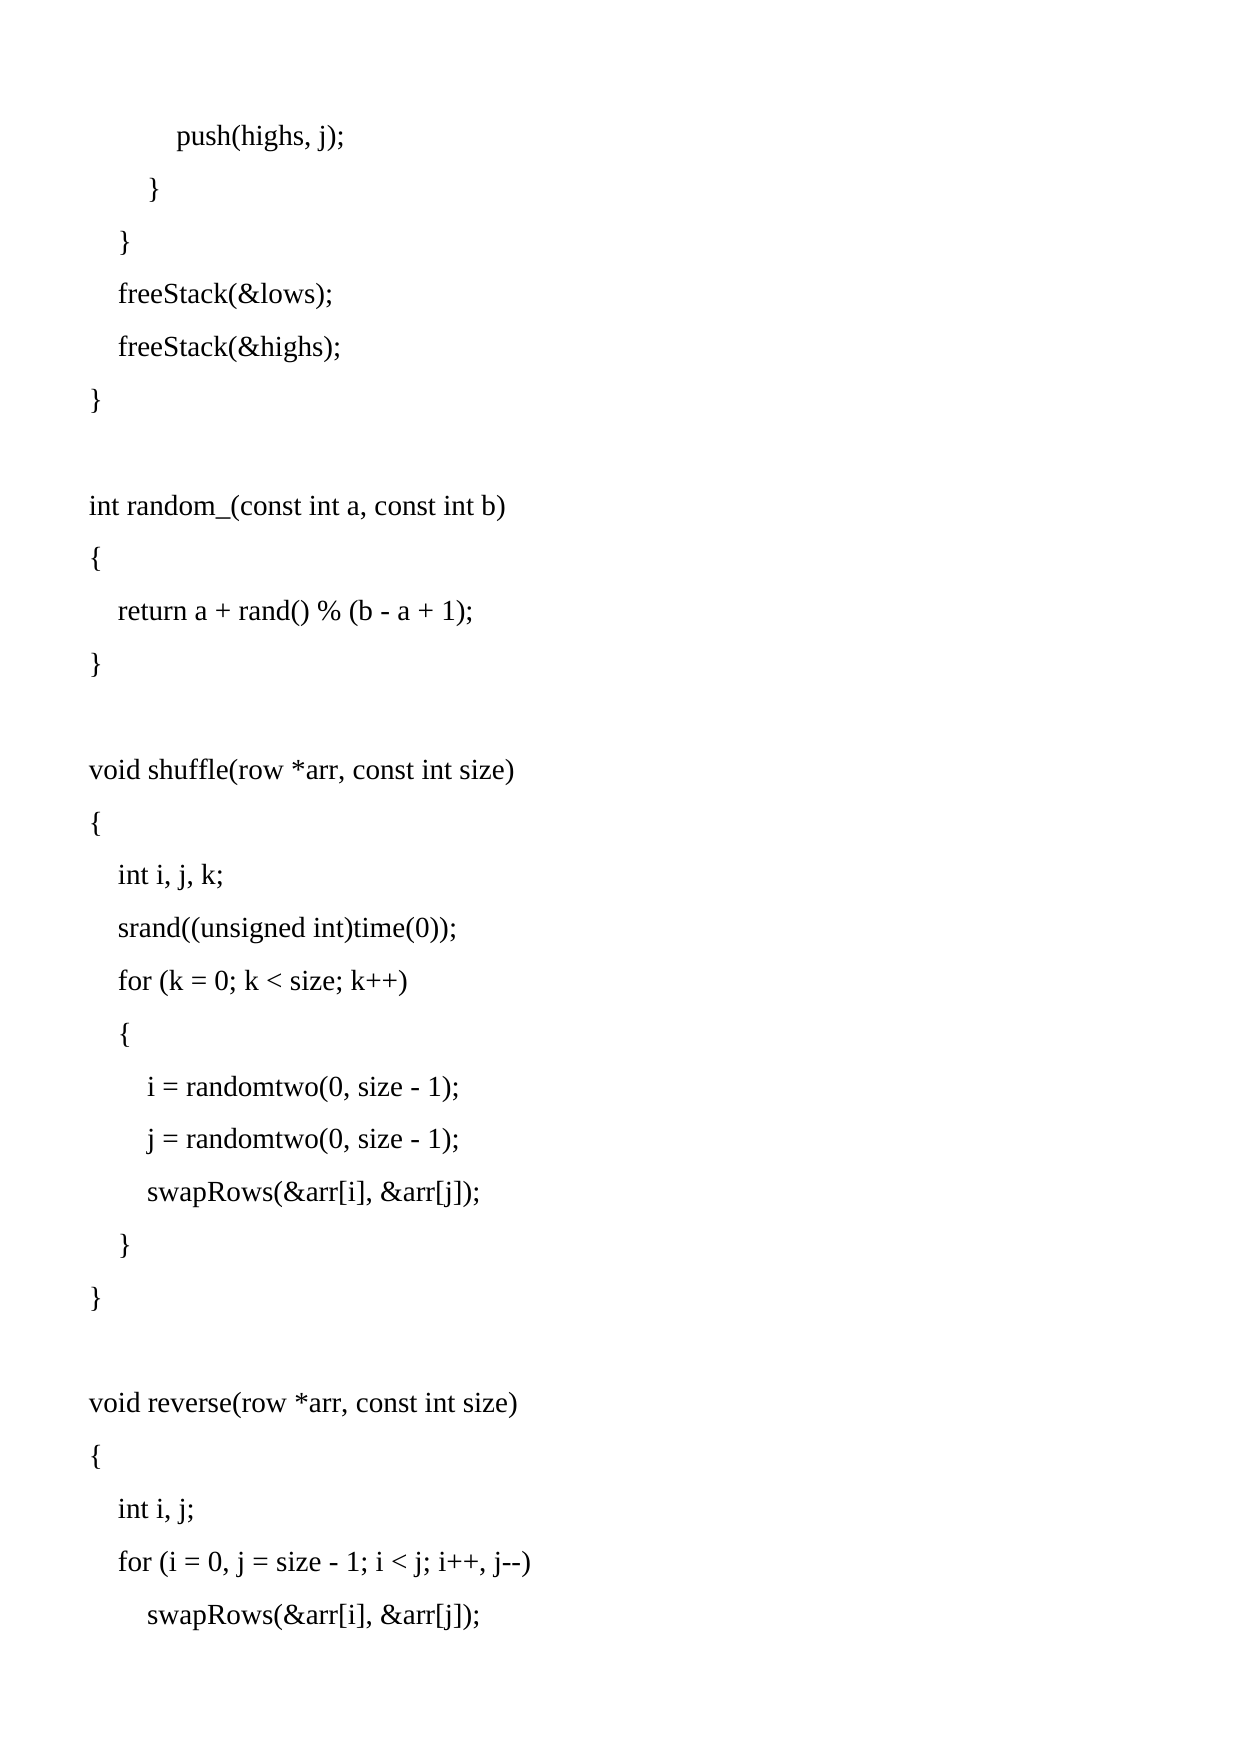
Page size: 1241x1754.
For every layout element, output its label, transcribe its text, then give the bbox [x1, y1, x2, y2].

text srand((unsigned int)time(0)); [88, 910, 1152, 944]
text freeStack(&highs); [88, 329, 1152, 363]
text int i, j, k; [88, 857, 1152, 891]
text { [88, 1438, 1152, 1472]
text for (i = 0, j = size - 1; i < j; i++, j--) [88, 1544, 1152, 1578]
text } [88, 1227, 1152, 1261]
text int random_(const int a, const int b) [88, 488, 1152, 521]
text push(highs, j); [88, 118, 1152, 152]
text freeStack(&lows); [88, 277, 1152, 310]
text void reverse(row *arr, const int size) [88, 1386, 1152, 1419]
text { [88, 805, 1152, 838]
text } [88, 646, 1152, 680]
text j = randomtwo(0, size - 1); [88, 1122, 1152, 1155]
text swapRows(&arr[i], &arr[j]); [88, 1597, 1152, 1630]
text } [88, 171, 1152, 204]
text int i, j; [88, 1491, 1152, 1525]
text swapRows(&arr[i], &arr[j]); [88, 1174, 1152, 1208]
text } [88, 224, 1152, 257]
text i = randomtwo(0, size - 1); [88, 1069, 1152, 1102]
text } [88, 382, 1152, 416]
text return a + rand() % (b - a + 1); [88, 593, 1152, 627]
text for (k = 0; k < size; k++) [88, 963, 1152, 997]
text { [88, 541, 1152, 574]
text { [88, 1016, 1152, 1049]
text } [88, 1280, 1152, 1313]
text void shuffle(row *arr, const int size) [88, 752, 1152, 785]
